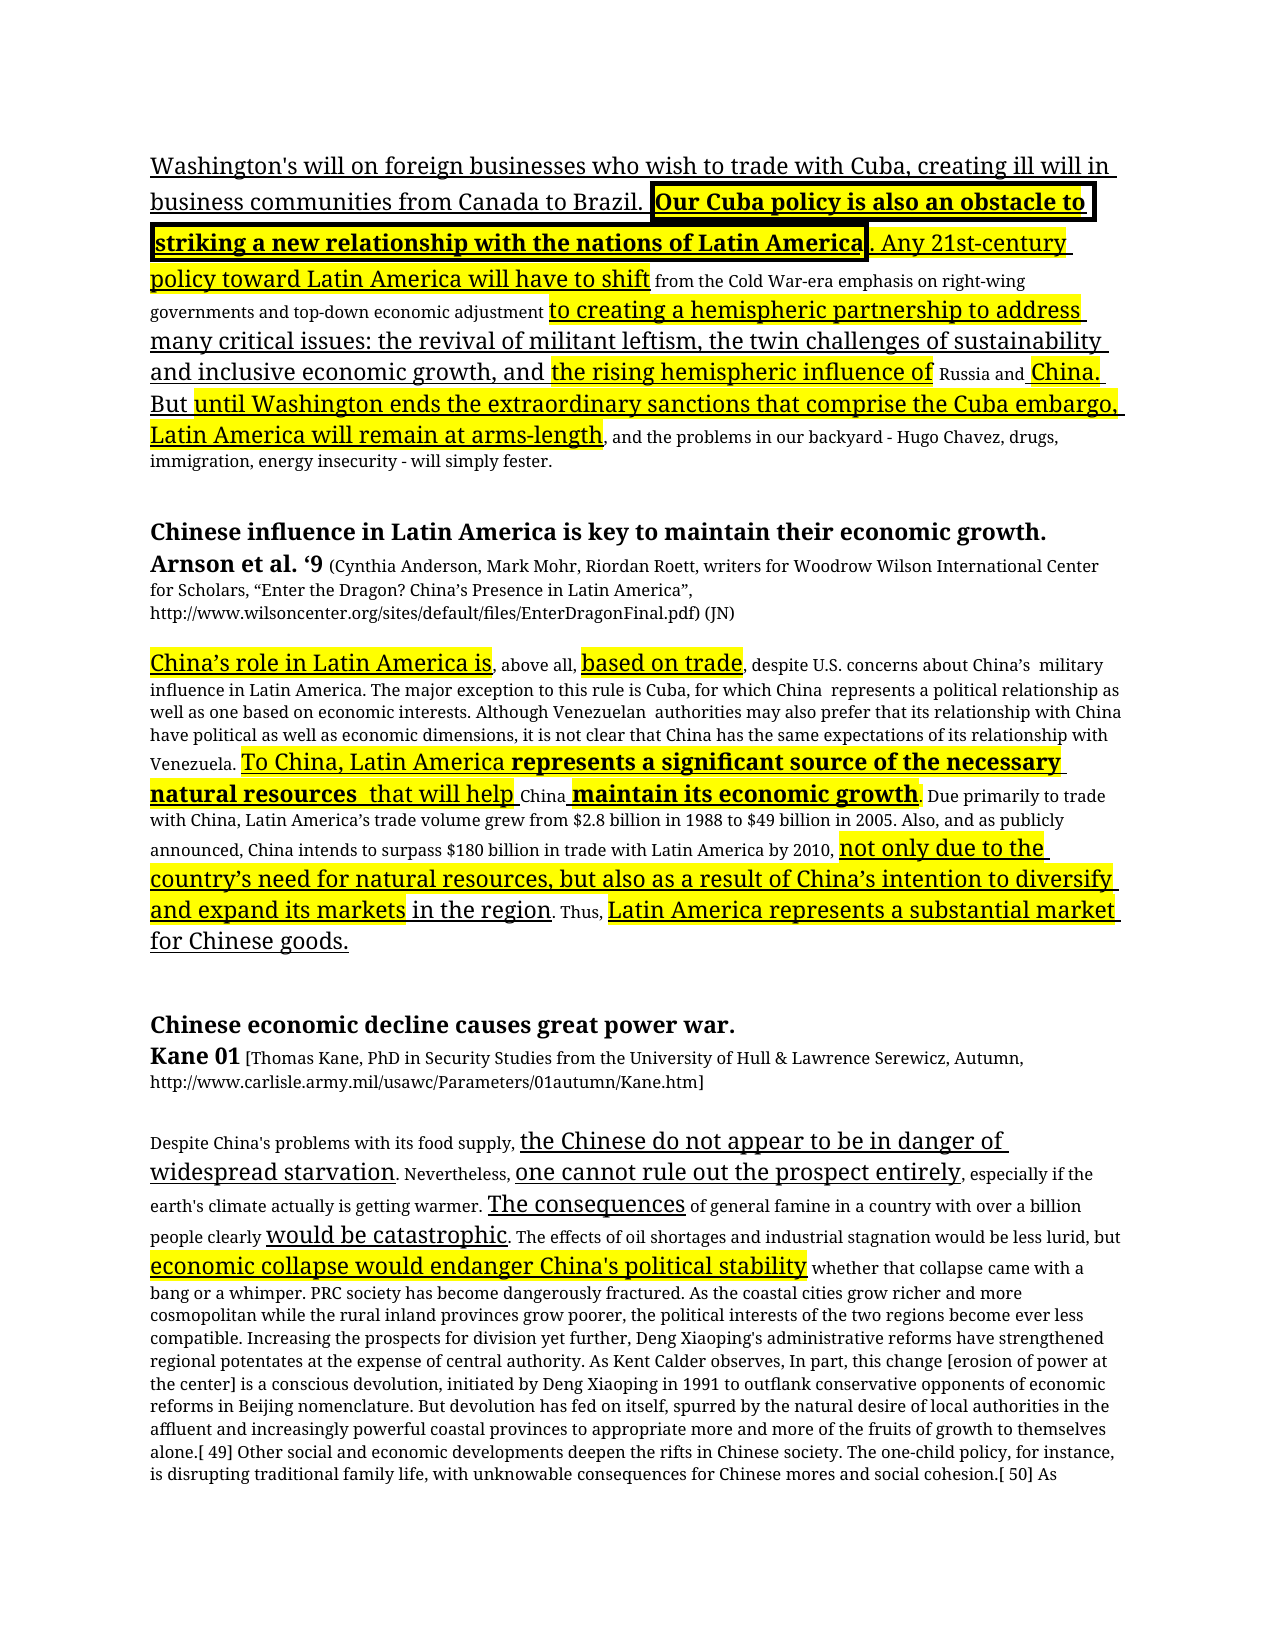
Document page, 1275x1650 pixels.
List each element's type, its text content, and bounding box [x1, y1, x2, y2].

text Chinese economic decline causes great power war. [150, 1008, 1125, 1040]
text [150, 150, 1125, 414]
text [150, 1125, 1125, 1486]
text Kane 01 [Thomas Kane, PhD in Security Studies from the University of Hull & Lawrence Serewicz, Autumn, http://www.carlisle.army.mil/usawc/Parameters/01autumn/Kane.htm] [150, 1040, 1125, 1094]
text China’s role in Latin America is, above all, based on trade, despite U.S. concerns about China’s military inﬂuence in Latin America. The major exception to this rule is Cuba, for which China represents a political relationship as well as one based on economic interests. Although Venezuelan authorities may also prefer that its relationship with China have political as well as economic dimensions, it is not clear that China has the same expectations of its relationship with Venezuela. To China, Latin America represents a signiﬁcant source of the necessary natural resources that will help China maintain its economic growth. Due primarily to trade with China, Latin America’s trade volume grew from $2.8 billion in 1988 to $49 billion in 2005. Also, and as publicly announced, China intends to surpass $180 billion in trade with Latin America by 2010, not only due to the country’s need for natural resources, but also as a result of China’s intention to diversify and expand its markets in the region. Thus, Latin America represents a substantial market for Chinese goods. [150, 647, 1125, 956]
text Arnson et al. ‘9 (Cynthia Anderson, Mark Mohr, Riordan Roett, writers for Woodrow Wilson International Center for Scholars, “Enter the Dragon? China’s Presence in Latin America”, http://www.wilsoncenter.org/sites/default/files/EnterDragonFinal.pdf) (JN) [150, 547, 1125, 624]
text Chinese influence in Latin America is key to maintain their economic growth. [150, 516, 1125, 547]
